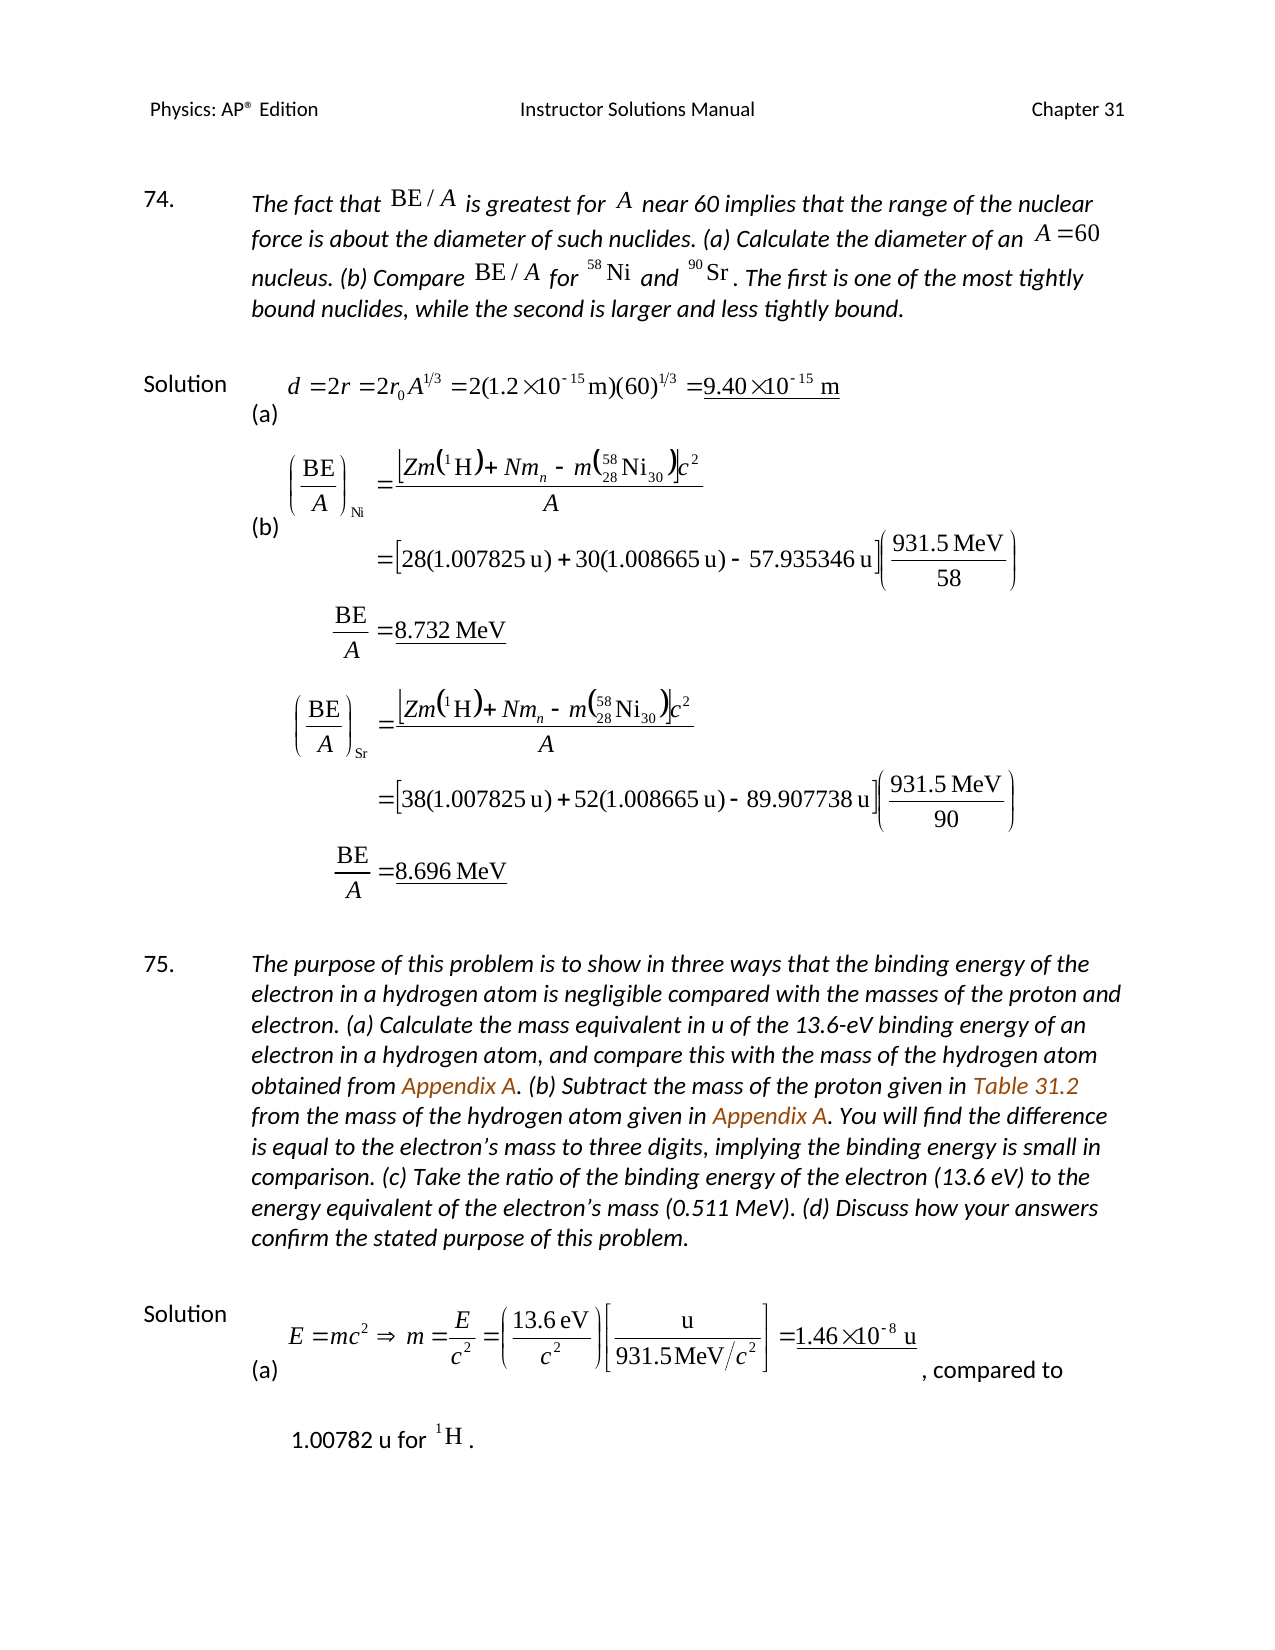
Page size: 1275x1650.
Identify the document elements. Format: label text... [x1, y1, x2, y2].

table_cell The purpose of this problem is to show in three ways that the binding energy of the electron in a hydrogen atom is negligible compared with the masses of the proton and electron. (a) Calculate the mass equivalent in u of the 13.6-eV binding energy of an electron in a hydrogen atom, and compare this with the mass of the hydrogen atom obtained from Appendix A. (b) Subtract the mass of the proton given in Table 31.2 from the mass of the hydrogen atom given in Appendix A. You will find the difference is equal to the electron’s mass to three digits, implying the binding energy is small in comparison. (c) Take the ratio of the binding energy of the electron (13.6 eV) to the energy equivalent of the electron’s mass (0.511 MeV). (d) Discuss how your answers confirm the stated purpose of this problem. [239, 915, 1137, 1265]
table_cell 75. [131, 915, 239, 1265]
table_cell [239, 1265, 1137, 1467]
table_cell 74. [131, 150, 239, 335]
table_cell The fact that is greatest for near 60 implies that the range of the nuclear force is about the diameter of such nuclides. (a) Calculate the diameter of an nucleus. (b) Compare for and . The first is one of the most tightly bound nuclides, while the second is larger and less tightly bound. [239, 150, 1137, 335]
table_cell (a) (b) [239, 335, 1137, 915]
table_cell Solution [131, 335, 239, 915]
table_cell Solution [131, 1265, 239, 1467]
